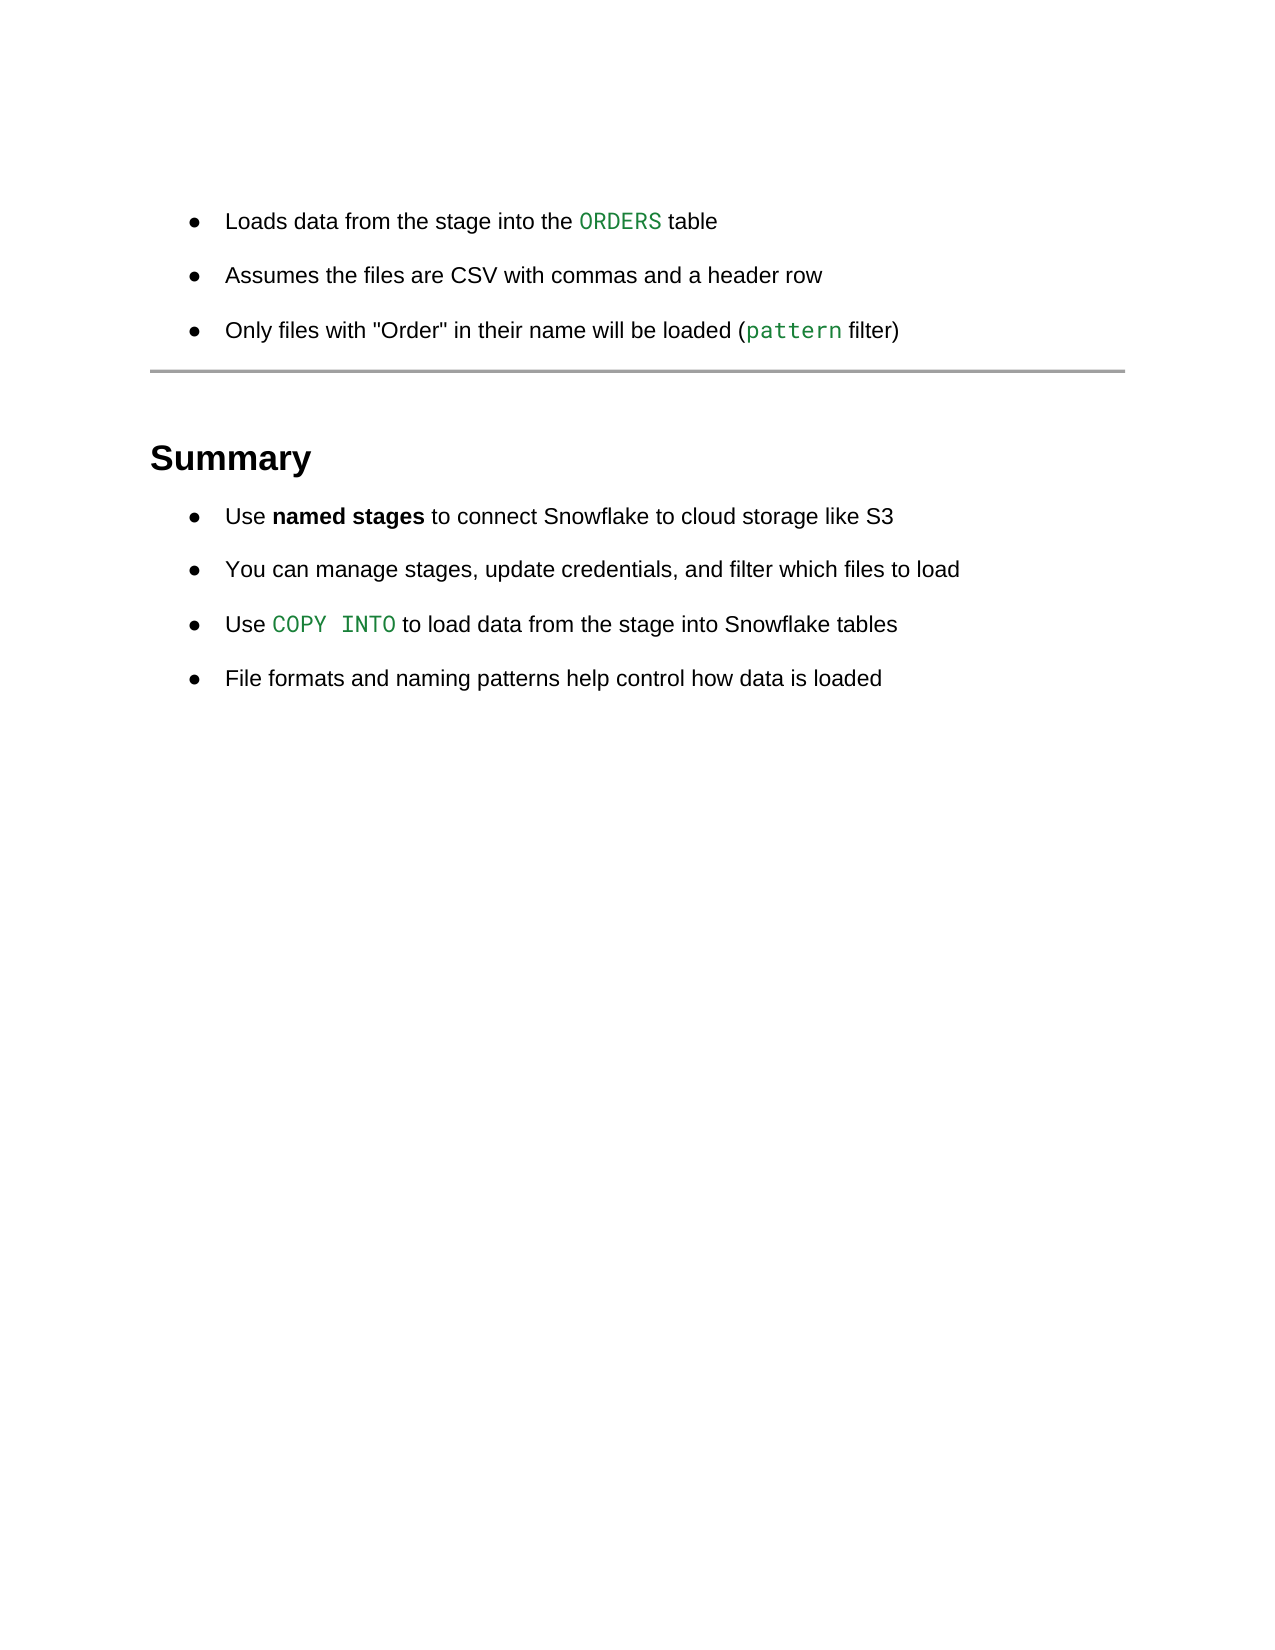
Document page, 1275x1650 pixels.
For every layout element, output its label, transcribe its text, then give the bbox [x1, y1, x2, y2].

list Loads data from the stage into the ORDERS table [187, 205, 1125, 262]
list File formats and naming patterns help control how data is loaded [187, 665, 1125, 691]
list Only files with "Order" in their name will be loaded (pattern filter) [187, 314, 1125, 345]
list Use COPY INTO to load data from the stage into Snowflake tables [187, 608, 1125, 665]
list Use named stages to connect Snowflake to cloud storage like S3 [187, 503, 1125, 556]
list You can manage stages, update credentials, and filter which files to load [187, 556, 1125, 608]
list Assumes the files are CSV with commas and a header row [187, 262, 1125, 314]
subtitle Summary [150, 437, 1125, 478]
